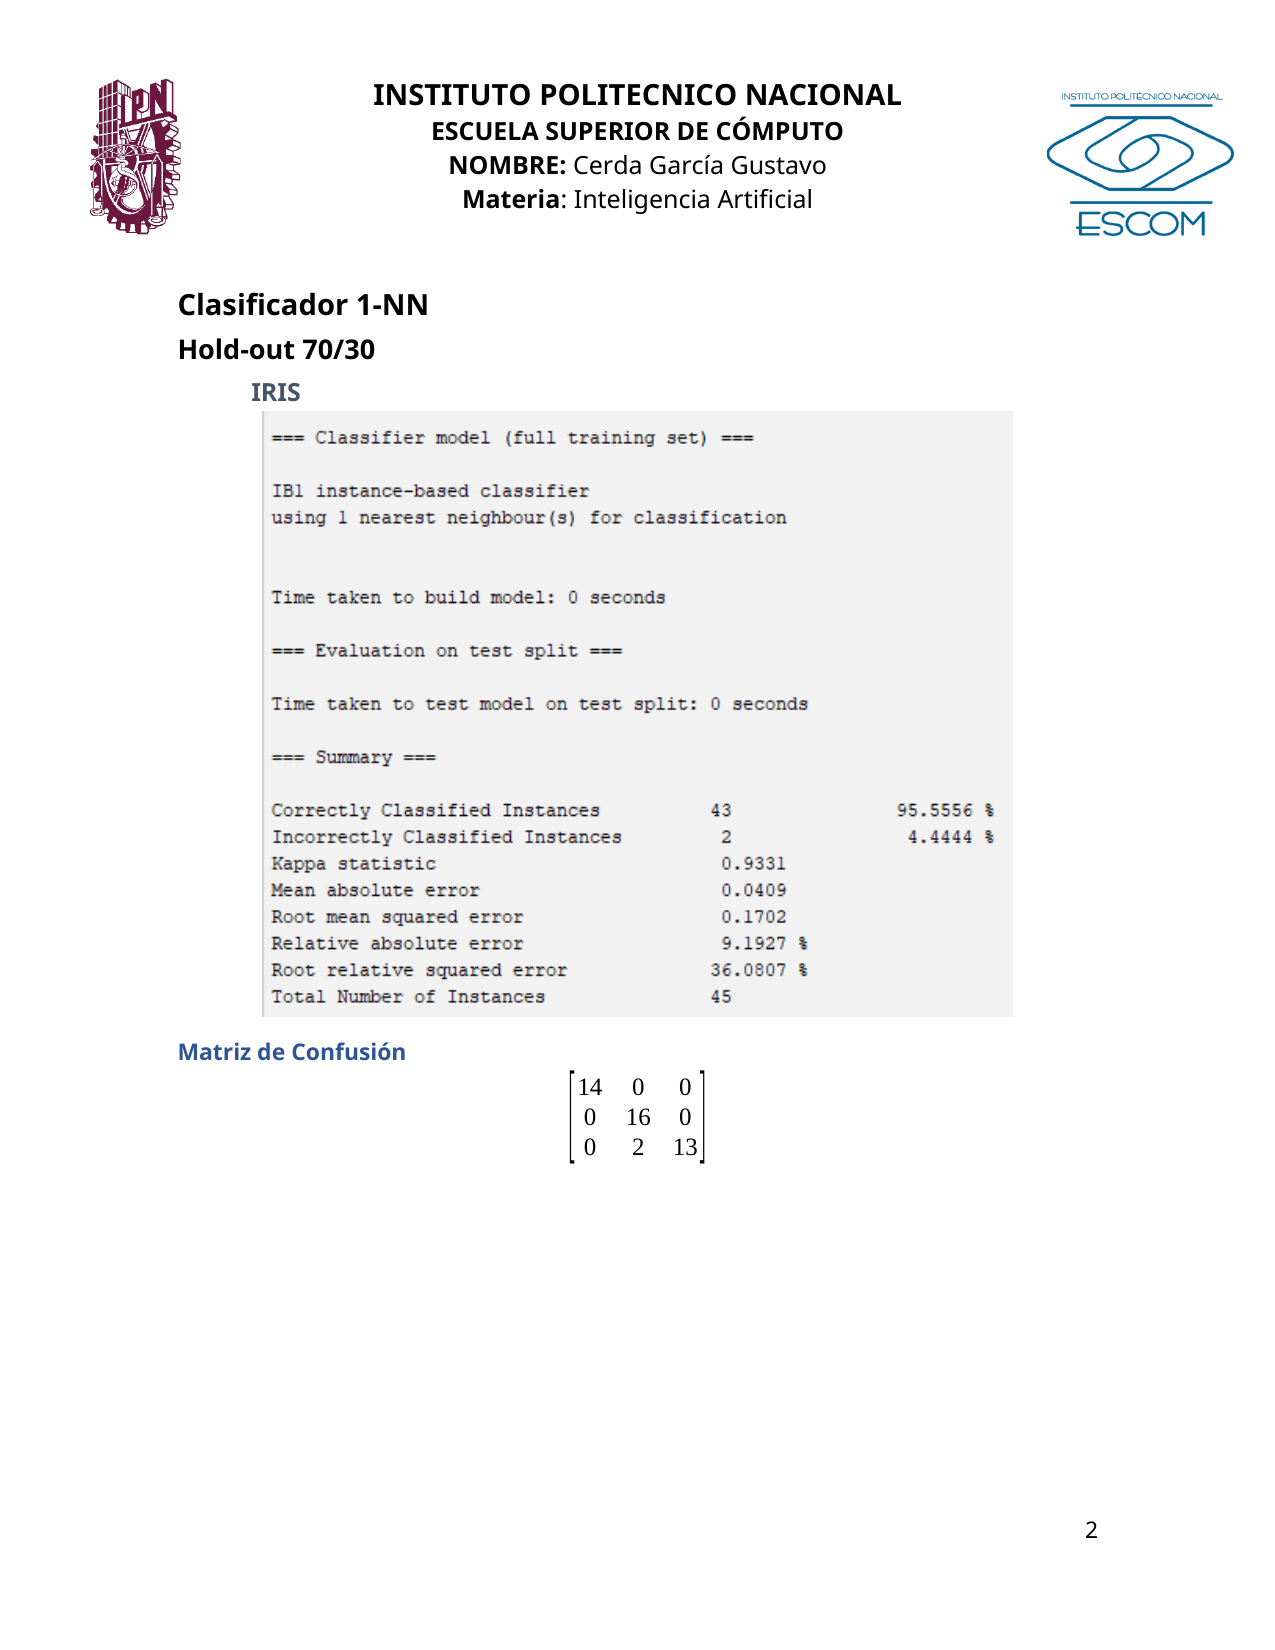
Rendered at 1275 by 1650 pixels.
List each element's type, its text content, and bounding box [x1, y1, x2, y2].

picture [1088, 120, 1230, 187]
picture [261, 411, 1014, 1017]
subtitle Clasificador 1-NN [177, 284, 1098, 323]
picture [1050, 120, 1190, 187]
picture [1129, 214, 1150, 233]
picture [1046, 92, 1234, 150]
subtitle Matriz de Confusión [177, 1035, 1098, 1067]
picture [1147, 232, 1157, 236]
subtitle Hold-out 70/30 [177, 331, 1098, 368]
picture [18, 73, 252, 239]
picture [1046, 158, 1234, 236]
subtitle IRIS [251, 375, 1098, 409]
picture [1153, 214, 1176, 233]
picture [1184, 218, 1201, 236]
picture [1122, 139, 1157, 168]
